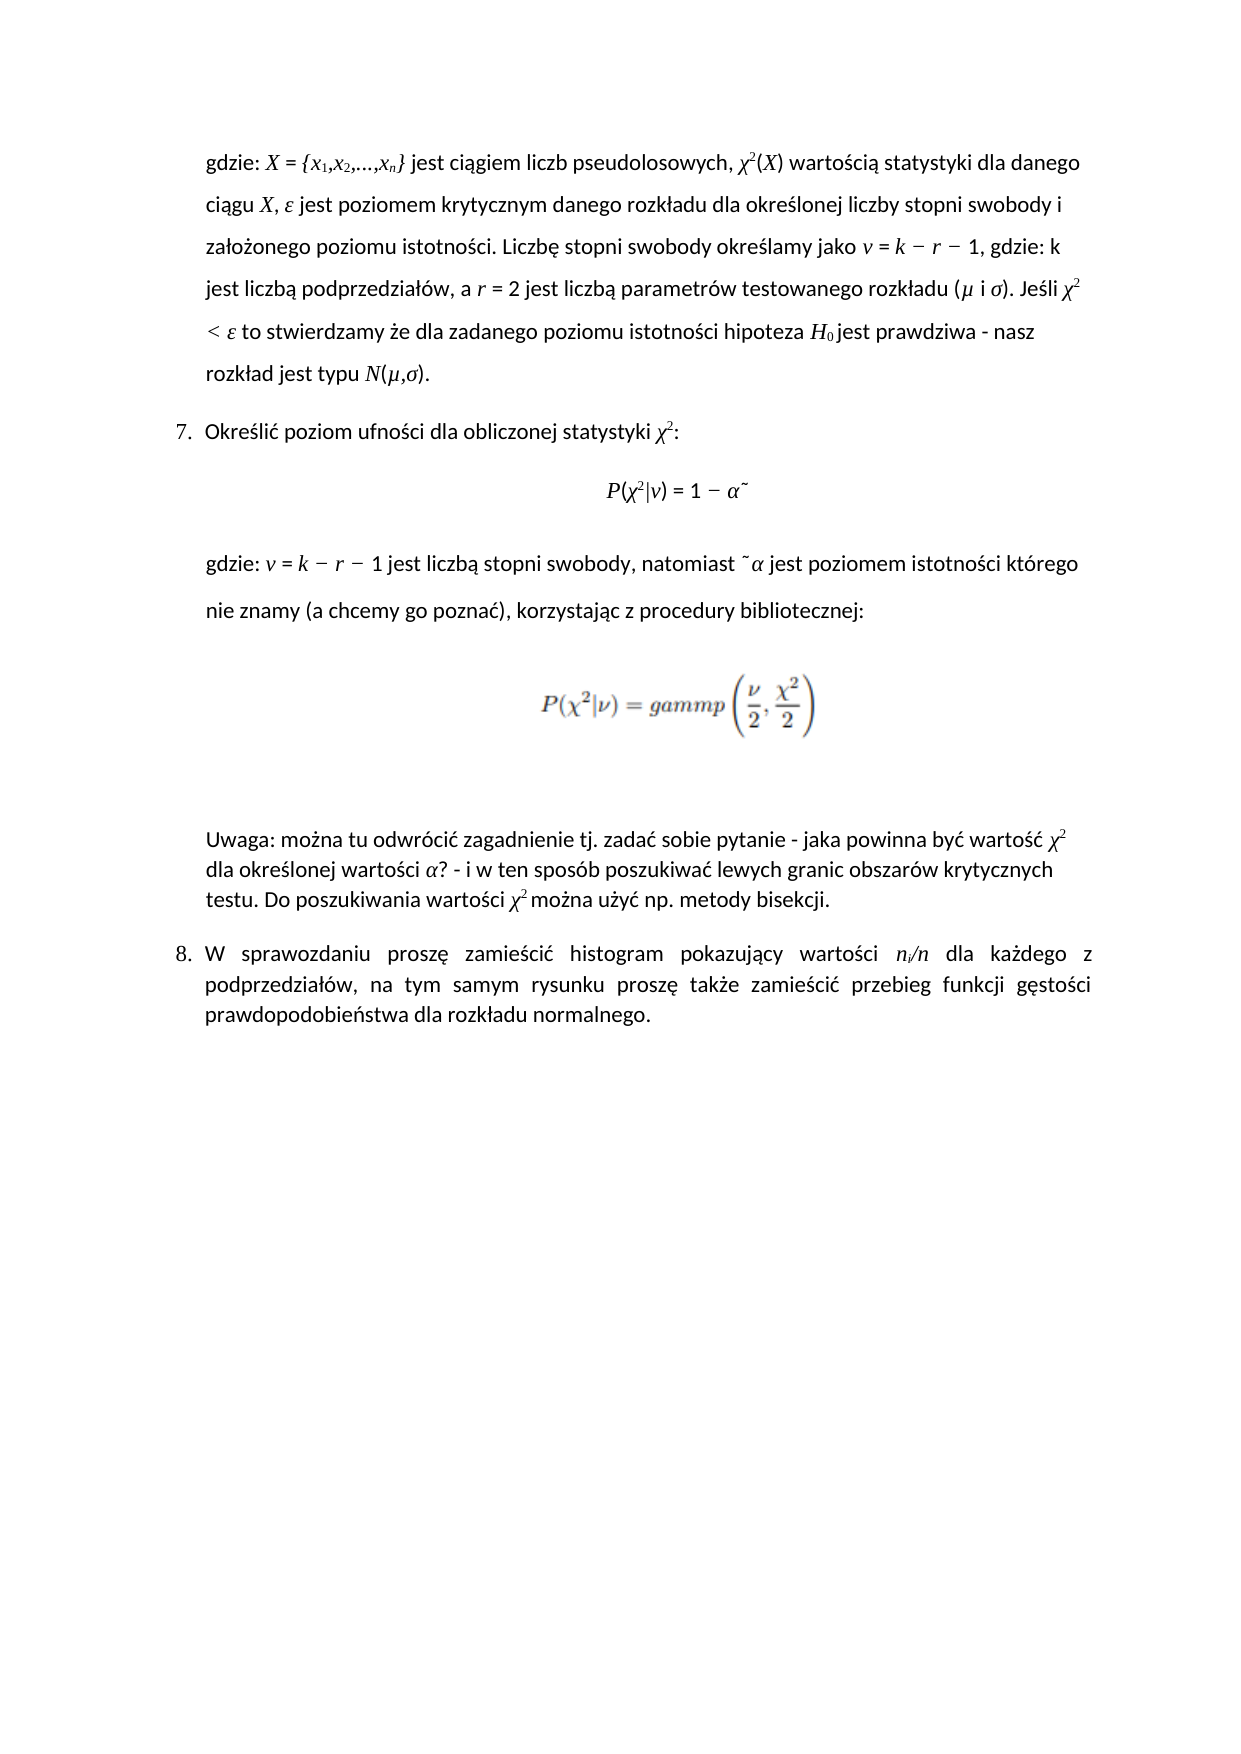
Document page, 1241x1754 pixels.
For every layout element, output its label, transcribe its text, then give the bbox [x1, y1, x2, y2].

text gdzie: ν = k − r − 1 jest liczbą stopni swobody, natomiast ˜α jest poziomem istotności którego nie znamy (a chcemy go poznać), korzystając z procedury bibliotecznej: [206, 549, 1093, 624]
picture [529, 660, 827, 756]
text Uwaga: można tu odwrócić zagadnienie tj. zadać sobie pytanie - jaka powinna być wartość χ2 dla określonej wartości α? - i w ten sposób poszukiwać lewych granic obszarów krytycznych testu. Do poszukiwania wartości χ2 można użyć np. metody bisekcji. [206, 826, 1093, 913]
list Określić poziom ufności dla obliczonej statystyki χ2: [175, 417, 1093, 445]
text gdzie: X = {x1,x2,...,xn} jest ciągiem liczb pseudolosowych, χ2(X) wartością statystyki dla danego ciągu X, ε jest poziomem krytycznym danego rozkładu dla określonej liczby stopni swobody i założonego poziomu istotności. Liczbę stopni swobody określamy jako ν = k − r − 1, gdzie: k jest liczbą podprzedziałów, a r = 2 jest liczbą parametrów testowanego rozkładu (µ i σ). Jeśli χ2 < ε to stwierdzamy że dla zadanego poziomu istotności hipoteza H0 jest prawdziwa - nasz rozkład jest typu N(µ,σ). [206, 148, 1093, 387]
text P(χ2|ν) = 1 − α˜ [148, 477, 1094, 505]
list W sprawozdaniu proszę zamieścić histogram pokazujący wartości ni/n dla każdego z podprzedziałów, na tym samym rysunku proszę także zamieścić przebieg funkcji gęstości prawdopodobieństwa dla rozkładu normalnego. [175, 939, 1093, 1029]
